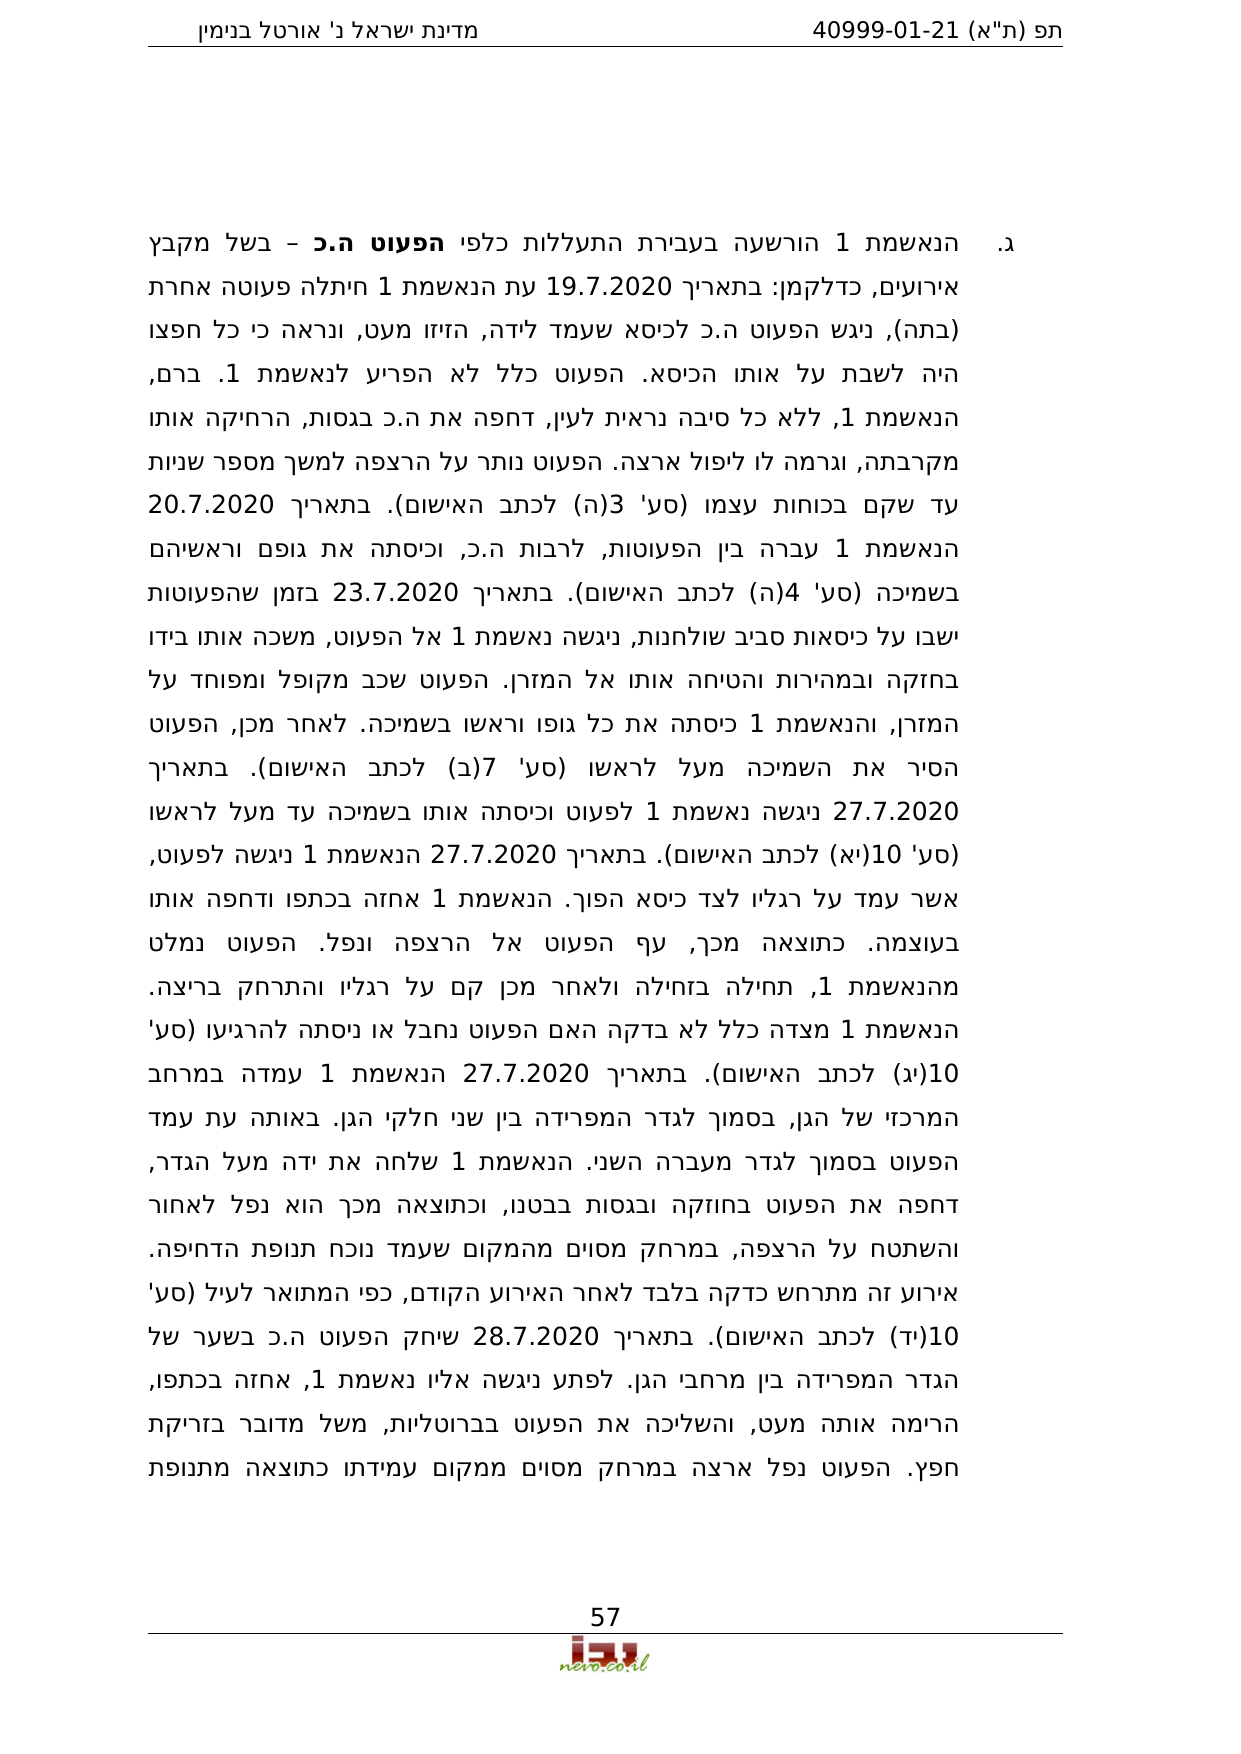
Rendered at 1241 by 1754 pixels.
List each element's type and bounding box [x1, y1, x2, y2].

picture [559, 1635, 651, 1673]
text [148, 228, 1058, 1482]
